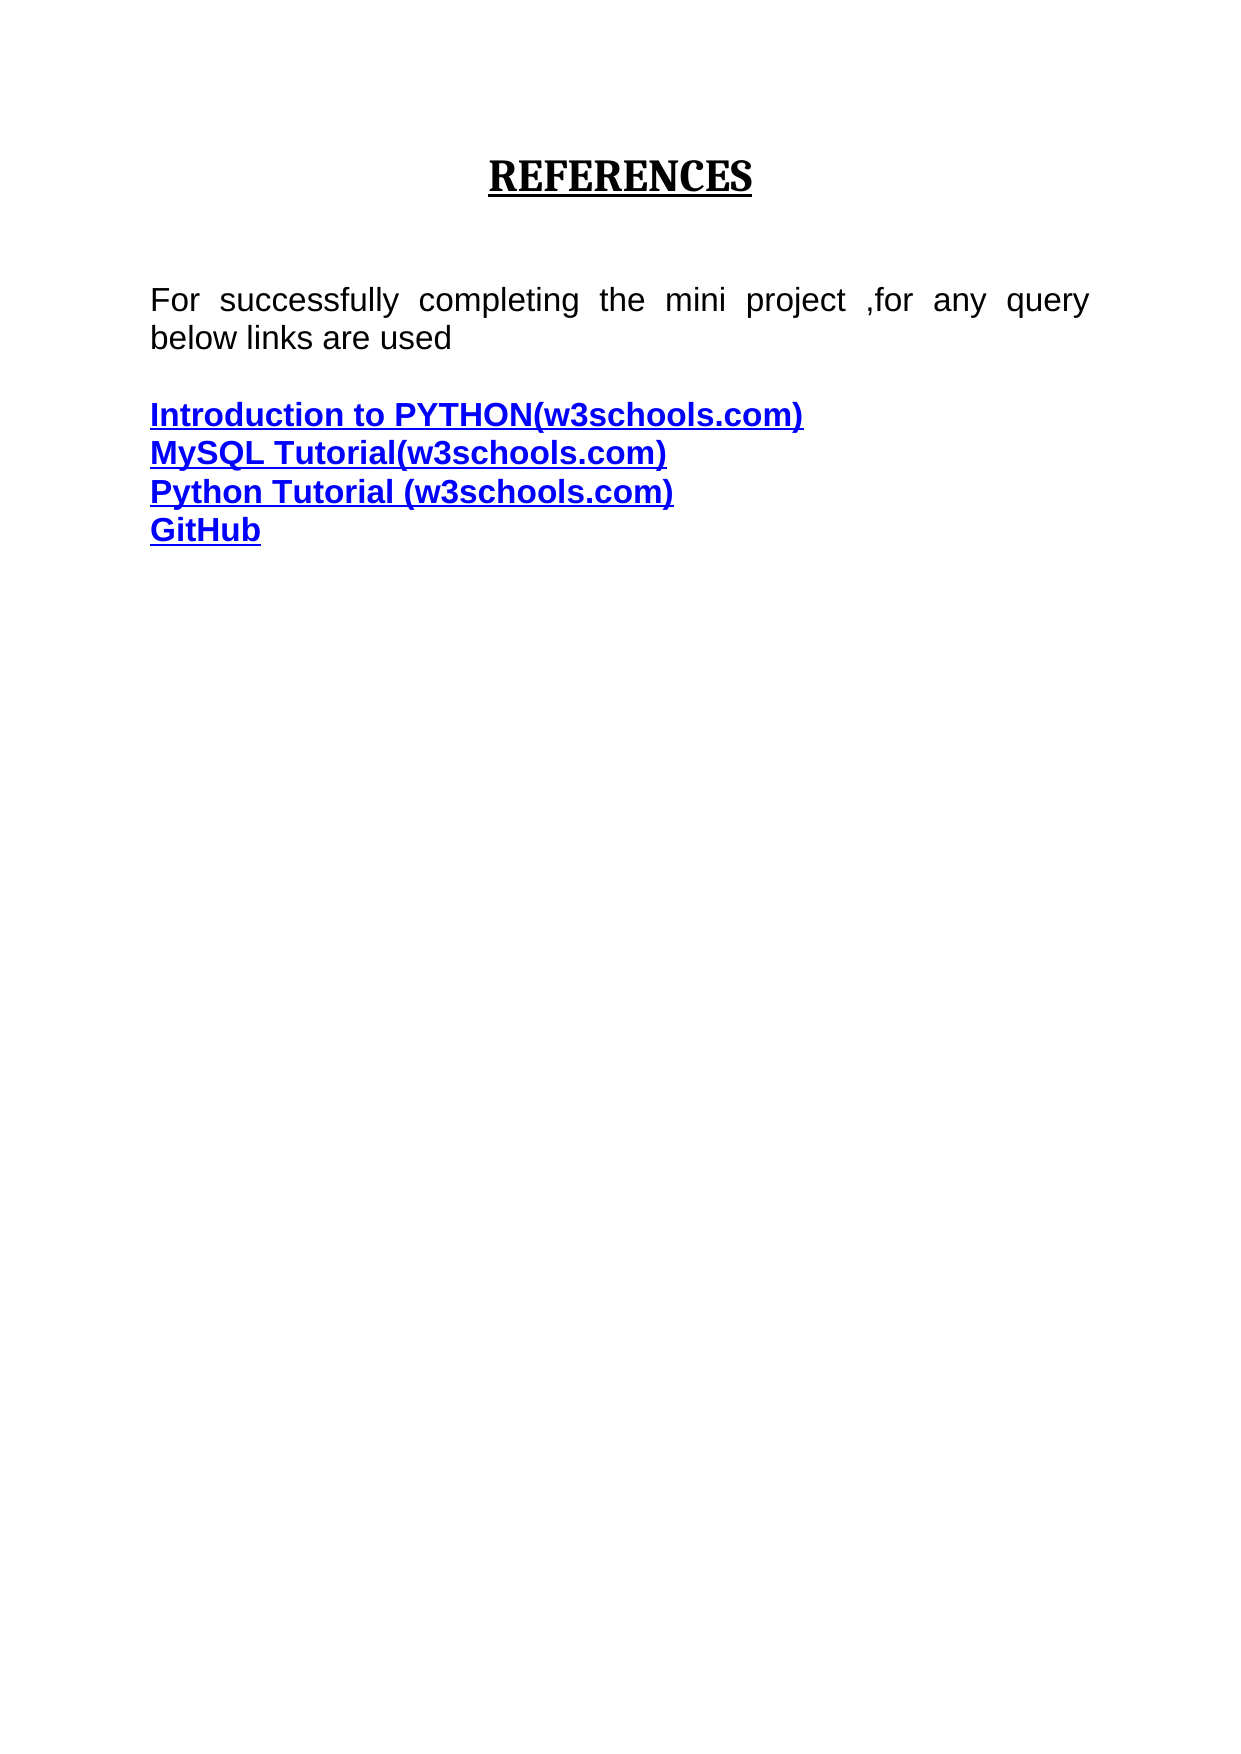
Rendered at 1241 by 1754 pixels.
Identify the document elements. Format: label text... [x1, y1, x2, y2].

text Python Tutorial (w3schools.com) [150, 472, 1090, 510]
text Introduction to PYTHON(w3schools.com) [150, 395, 1090, 433]
text For successfully completing the mini project ,for any query below links are used [150, 279, 1090, 356]
text REFERENCES [150, 150, 1090, 203]
text GitHub [150, 510, 1090, 549]
text MySQL Tutorial(w3schools.com) [150, 433, 1090, 472]
